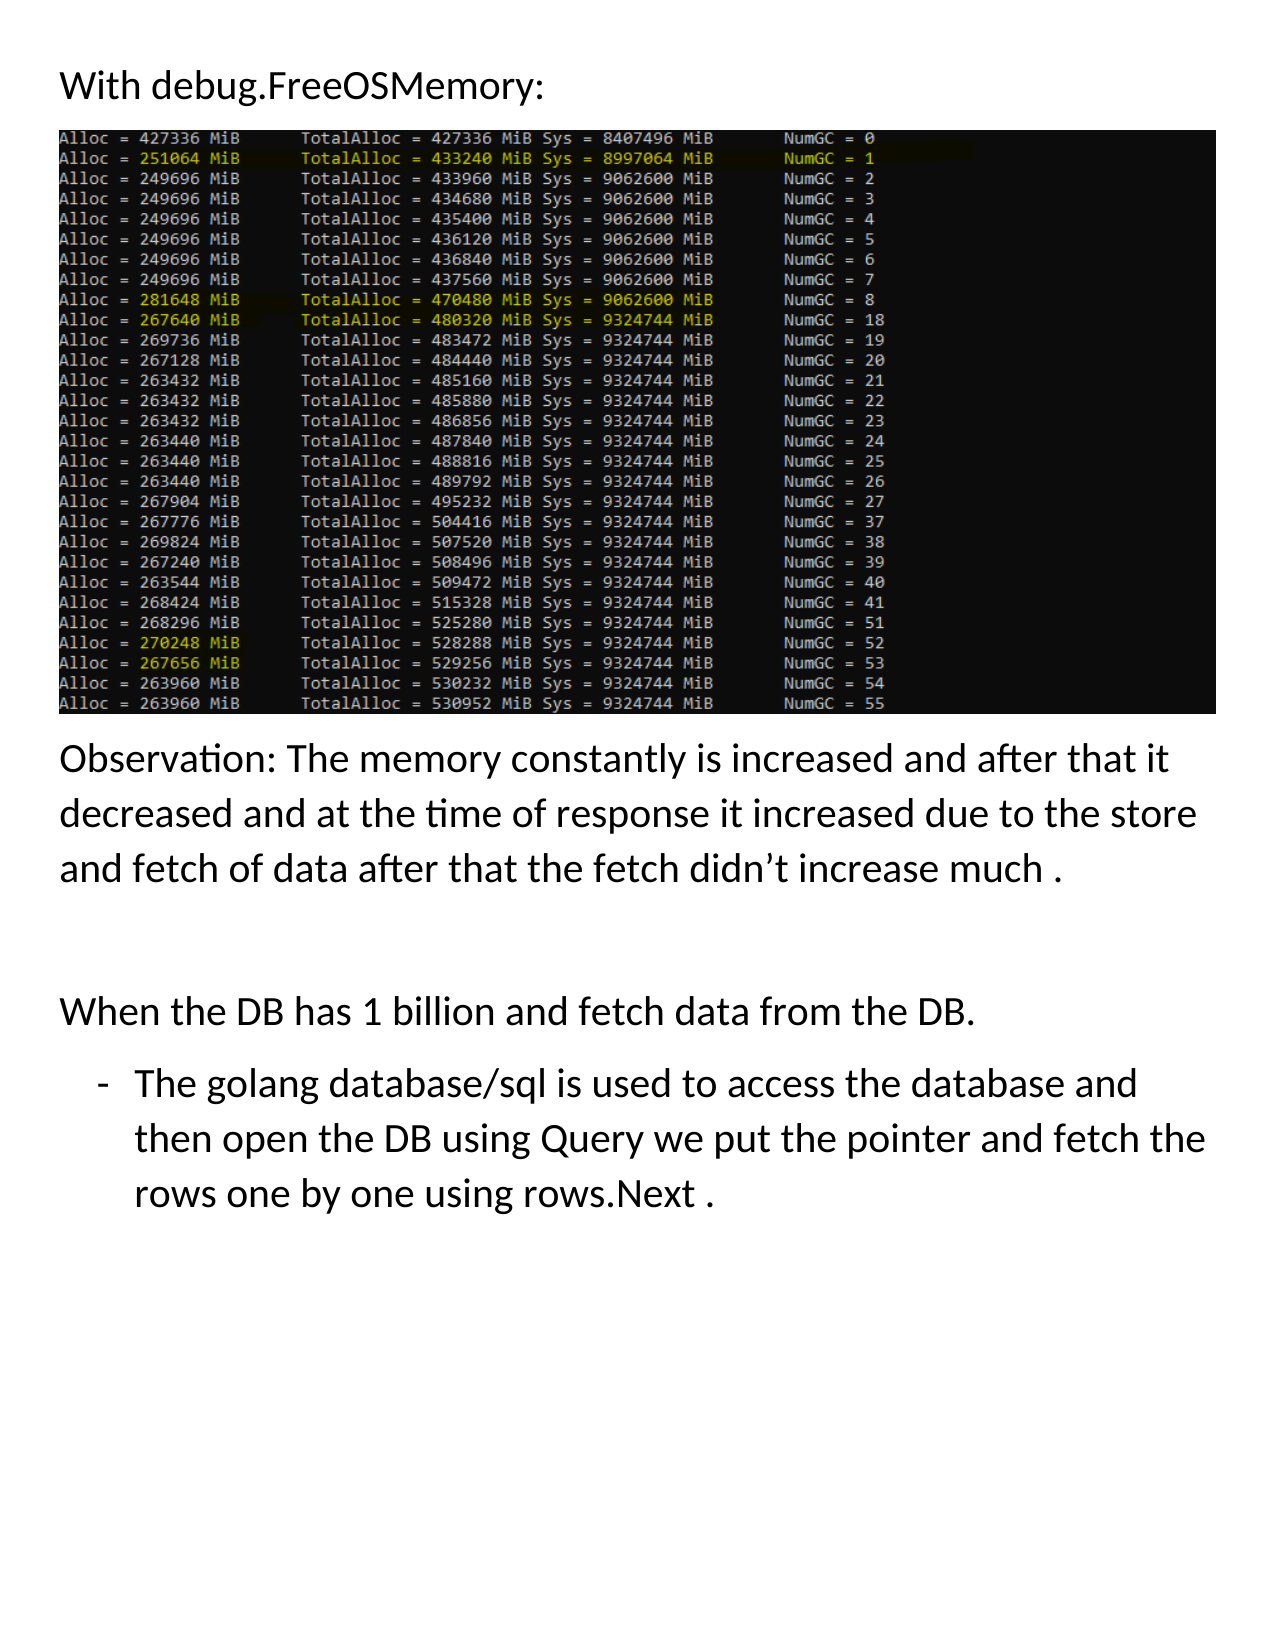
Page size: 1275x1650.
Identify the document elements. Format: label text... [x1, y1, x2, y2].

text With debug.FreeOSMemory: [59, 59, 1216, 110]
list The golang database/sql is used to access the database and then open the DB using Query we put the pointer and fetch the rows one by one using rows.Next . [97, 1057, 1216, 1217]
picture [59, 130, 1216, 714]
text Observation: The memory constantly is increased and after that it decreased and at the time of response it increased due to the store and fetch of data after that the fetch didn’t increase much . [59, 732, 1216, 893]
text When the DB has 1 billion and fetch data from the DB. [59, 985, 1216, 1036]
